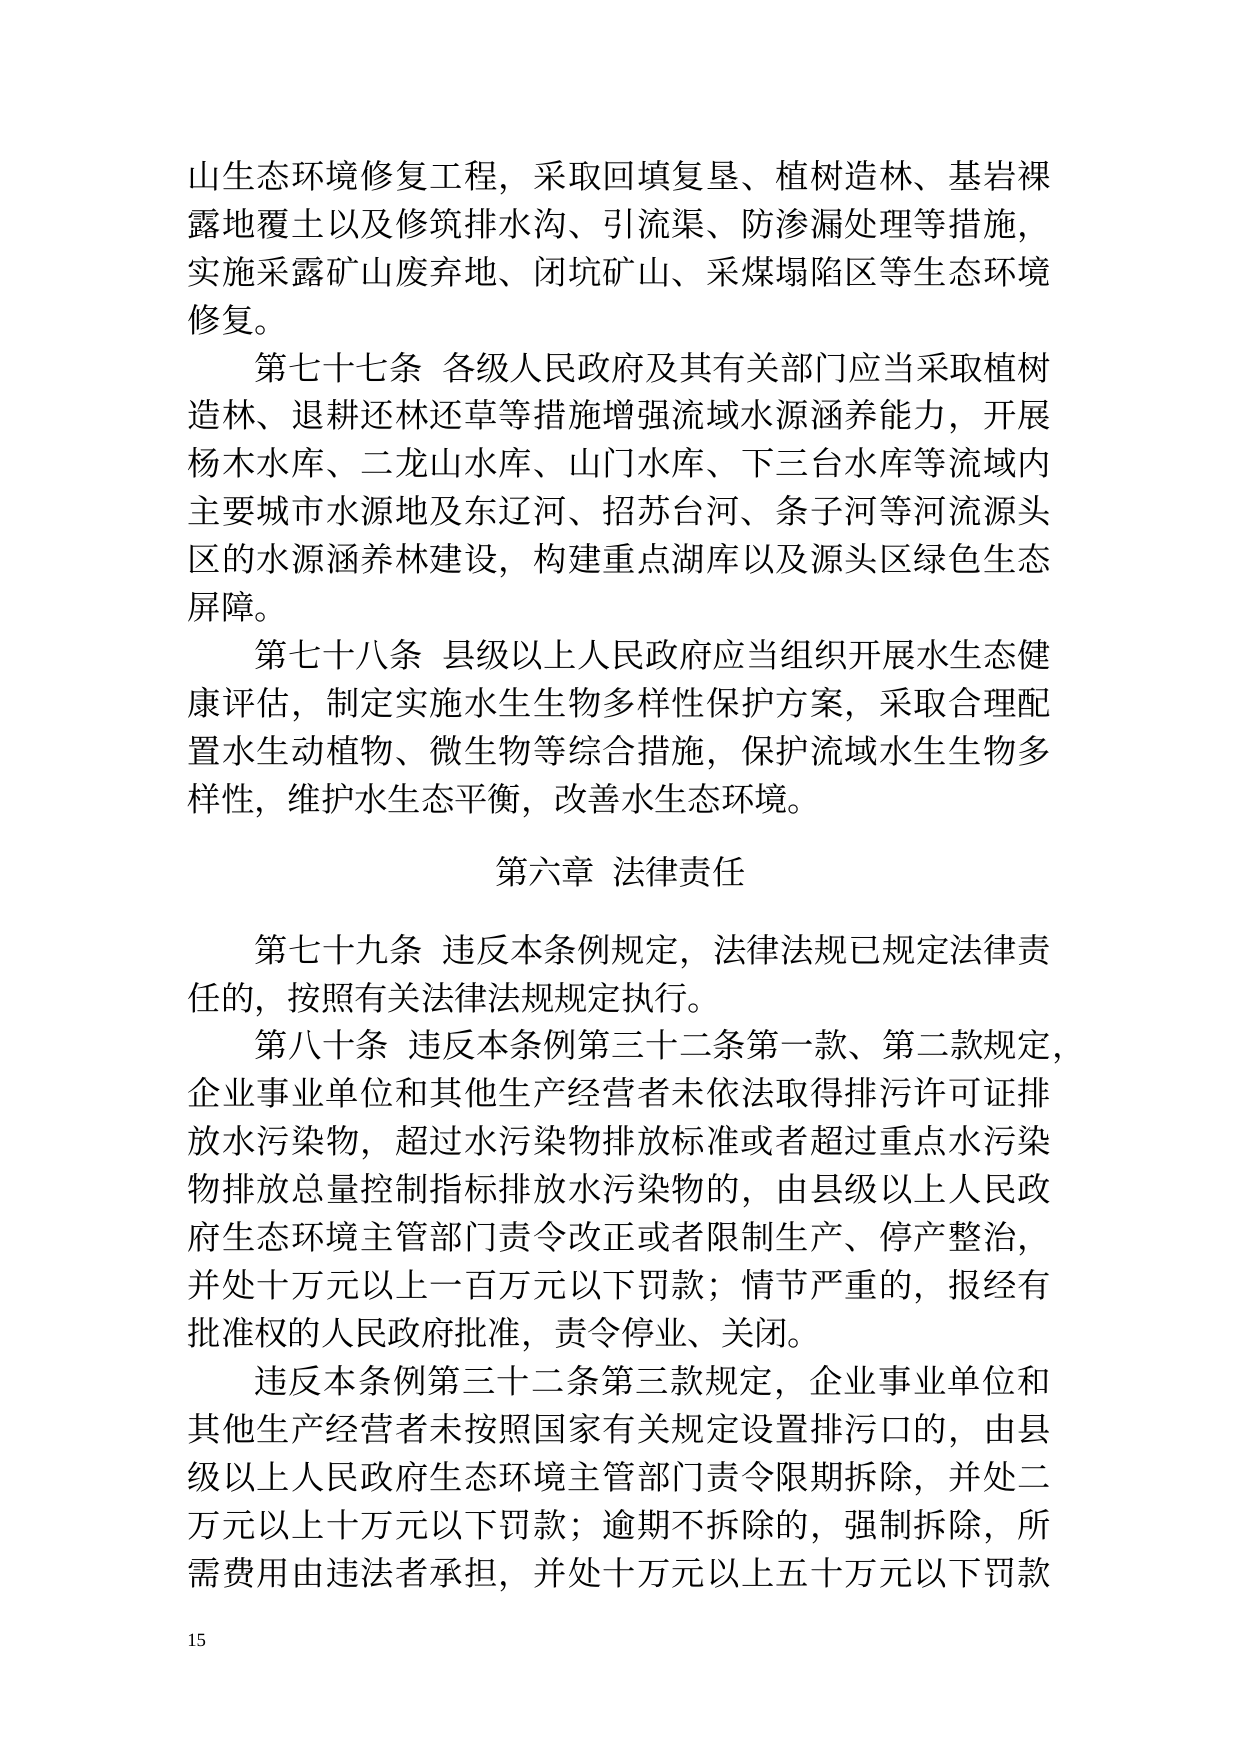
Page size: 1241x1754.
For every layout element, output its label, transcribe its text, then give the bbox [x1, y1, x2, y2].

text 第七十七条 各级人民政府及其有关部门应当采取植树造林、退耕还林还草等措施增强流域水源涵养能力，开展杨木水库、二龙山水库、山门水库、下三台水库等流域内主要城市水源地及东辽河、招苏台河、条子河等河流源头区的水源涵养林建设，构建重点湖库以及源头区绿色生态屏障。 [187, 342, 1053, 629]
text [187, 150, 1053, 342]
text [187, 1355, 1053, 1594]
text 第六章 法律责任 [187, 846, 1053, 894]
text 第八十条 违反本条例第三十二条第一款、第二款规定，企业事业单位和其他生产经营者未依法取得排污许可证排放水污染物，超过水污染物排放标准或者超过重点水污染物排放总量控制指标排放水污染物的，由县级以上人民政府生态环境主管部门责令改正或者限制生产、停产整治，并处十万元以上一百万元以下罚款；情节严重的，报经有批准权的人民政府批准，责令停业、关闭。 [187, 1019, 1053, 1355]
text 第七十八条 县级以上人民政府应当组织开展水生态健康评估，制定实施水生生物多样性保护方案，采取合理配置水生动植物、微生物等综合措施，保护流域水生生物多样性，维护水生态平衡，改善水生态环境。 [187, 629, 1053, 821]
text 第七十九条 违反本条例规定，法律法规已规定法律责任的，按照有关法律法规规定执行。 [187, 924, 1053, 1019]
